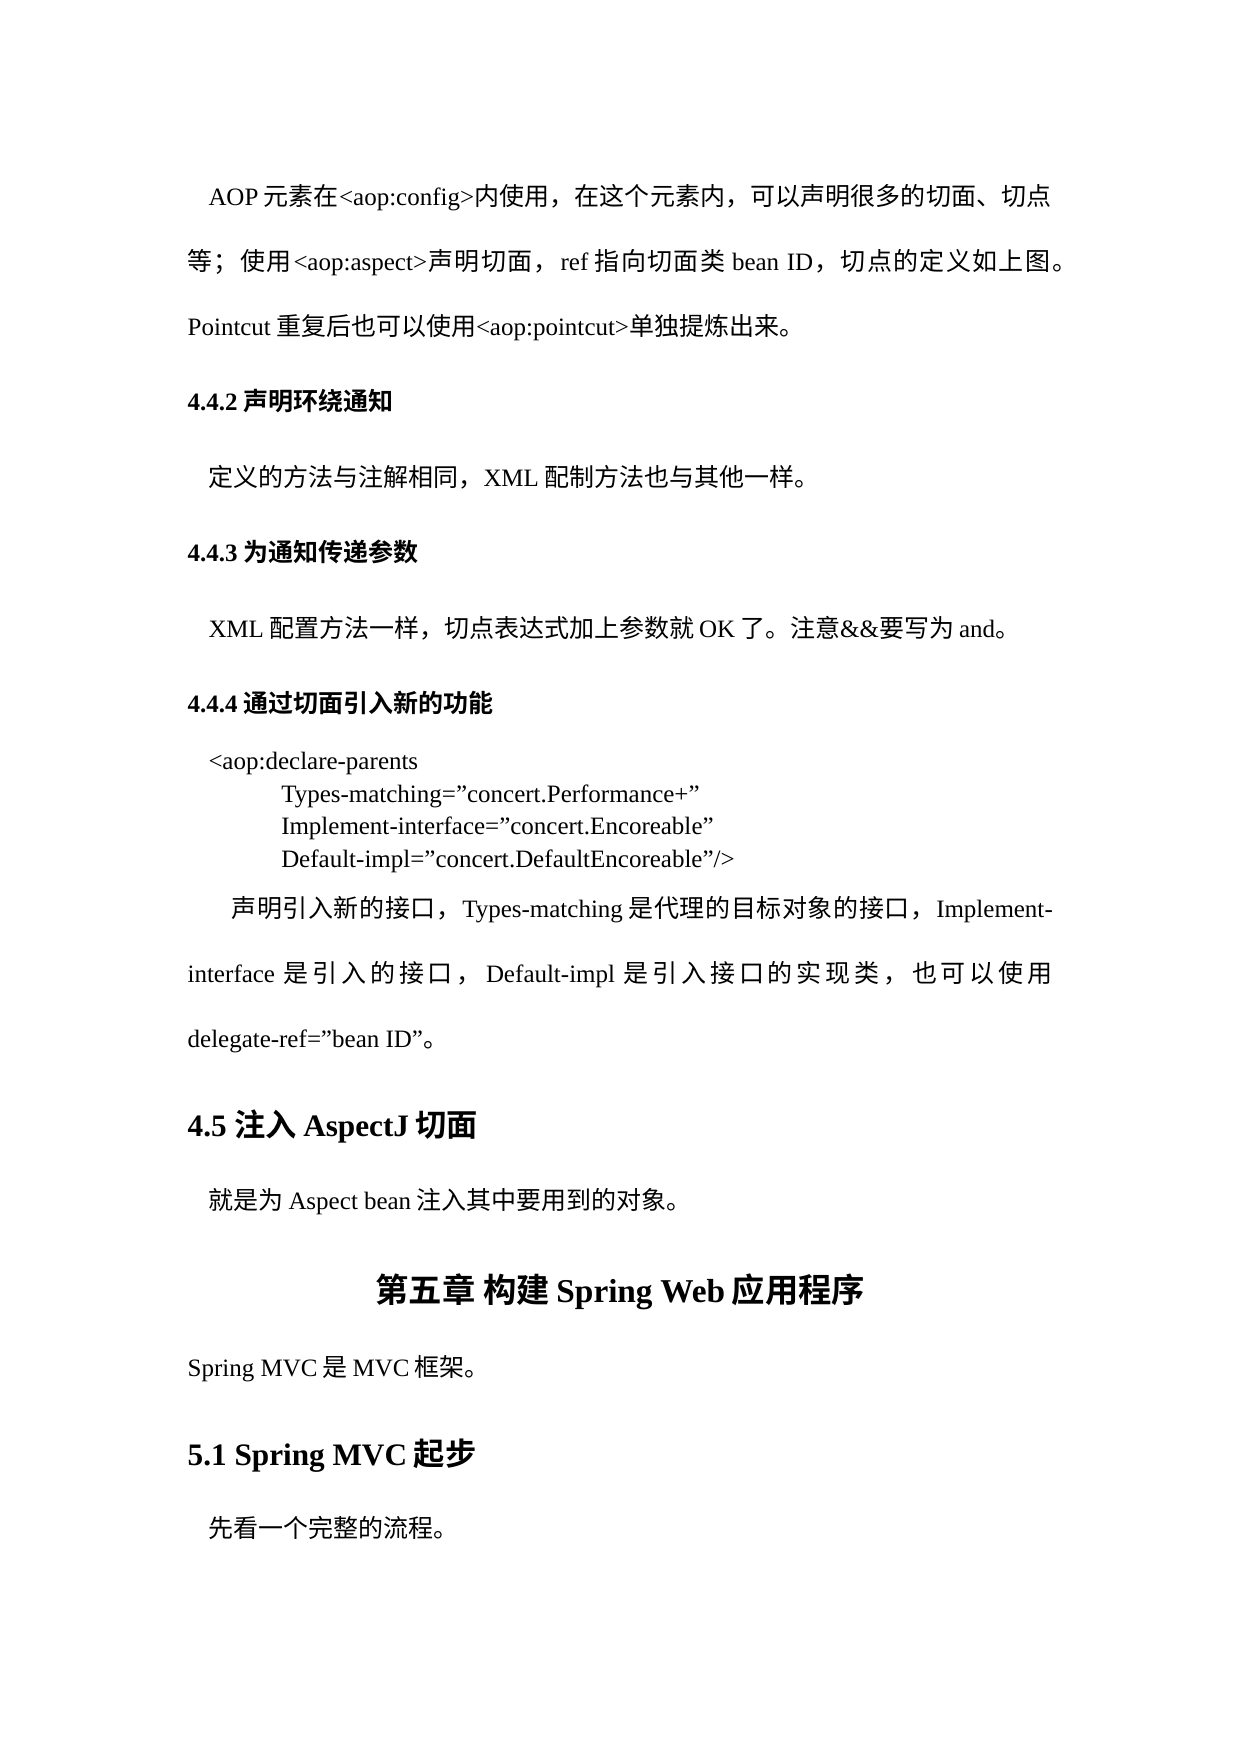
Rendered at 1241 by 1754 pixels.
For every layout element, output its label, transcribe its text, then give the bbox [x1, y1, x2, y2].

subtitle 5.1 Spring MVC起步 [187, 1419, 1053, 1484]
text <aop:declare-parents [187, 744, 1053, 777]
text 定义的方法与注解相同，XML配制方法也与其他一样。 [187, 443, 1053, 508]
text AOP元素在<aop:config>内使用，在这个元素内，可以声明很多的切面、切点等；使用<aop:aspect>声明切面，ref指向切面类bean ID，切点的定义如上图。Pointcut重复后也可以使用<aop:pointcut>单独提炼出来。 [187, 162, 1053, 357]
text 先看一个完整的流程。 [187, 1494, 1053, 1559]
text 就是为Aspect bean注入其中要用到的对象。 [187, 1166, 1053, 1231]
text Implement-interface=”concert.Encoreable” [187, 809, 1053, 842]
subtitle 构建Spring Web应用程序 [187, 1256, 1053, 1321]
subtitle 4.4.2 声明环绕通知 [187, 367, 1053, 432]
text Default-impl=”concert.DefaultEncoreable”/> 声明引入新的接口，Types-matching是代理的目标对象的接口，Implement-interface是引入的接口，Default-impl是引入接口的实现类，也可以使用delegate-ref=”bean ID”。 [187, 842, 1053, 1069]
text XML配置方法一样，切点表达式加上参数就OK了。注意&&要写为and。 [187, 594, 1053, 659]
subtitle 4.5 注入AspectJ切面 [187, 1090, 1053, 1155]
text Types-matching=”concert.Performance+” [187, 777, 1053, 809]
subtitle 4.4.3 为通知传递参数 [187, 518, 1053, 583]
subtitle 4.4.4 通过切面引入新的功能 [187, 669, 1053, 734]
list Spring MVC是MVC框架。 [187, 1333, 1053, 1398]
